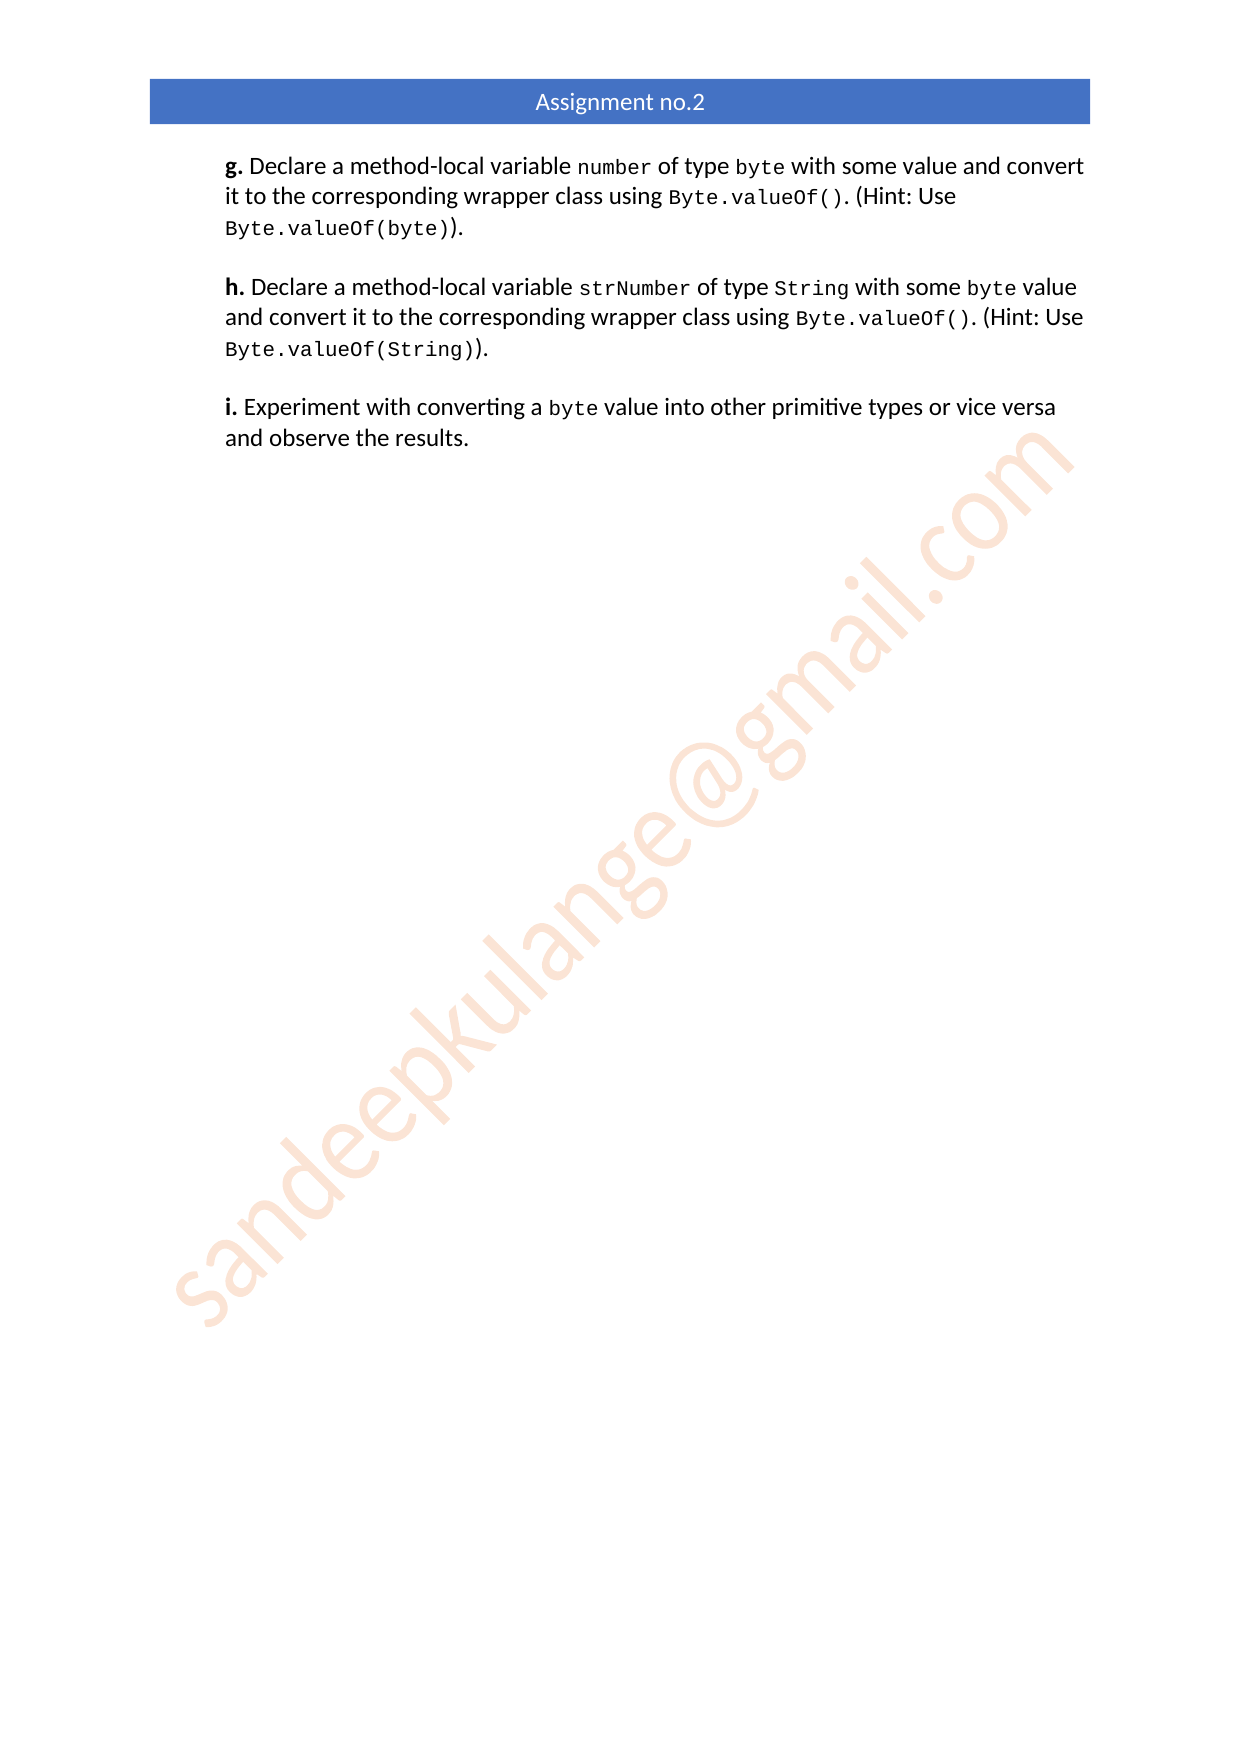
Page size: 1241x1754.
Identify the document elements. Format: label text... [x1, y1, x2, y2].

text i. Experiment with converting a byte value into other primitive types or vice versa and observe the results. [225, 391, 1090, 452]
text h. Declare a method-local variable strNumber of type String with some byte value and convert it to the corresponding wrapper class using Byte.valueOf(). (Hint: Use Byte.valueOf(String)). [225, 271, 1090, 362]
text g. Declare a method-local variable number of type byte with some value and convert it to the corresponding wrapper class using Byte.valueOf(). (Hint: Use Byte.valueOf(byte)). [225, 150, 1090, 242]
